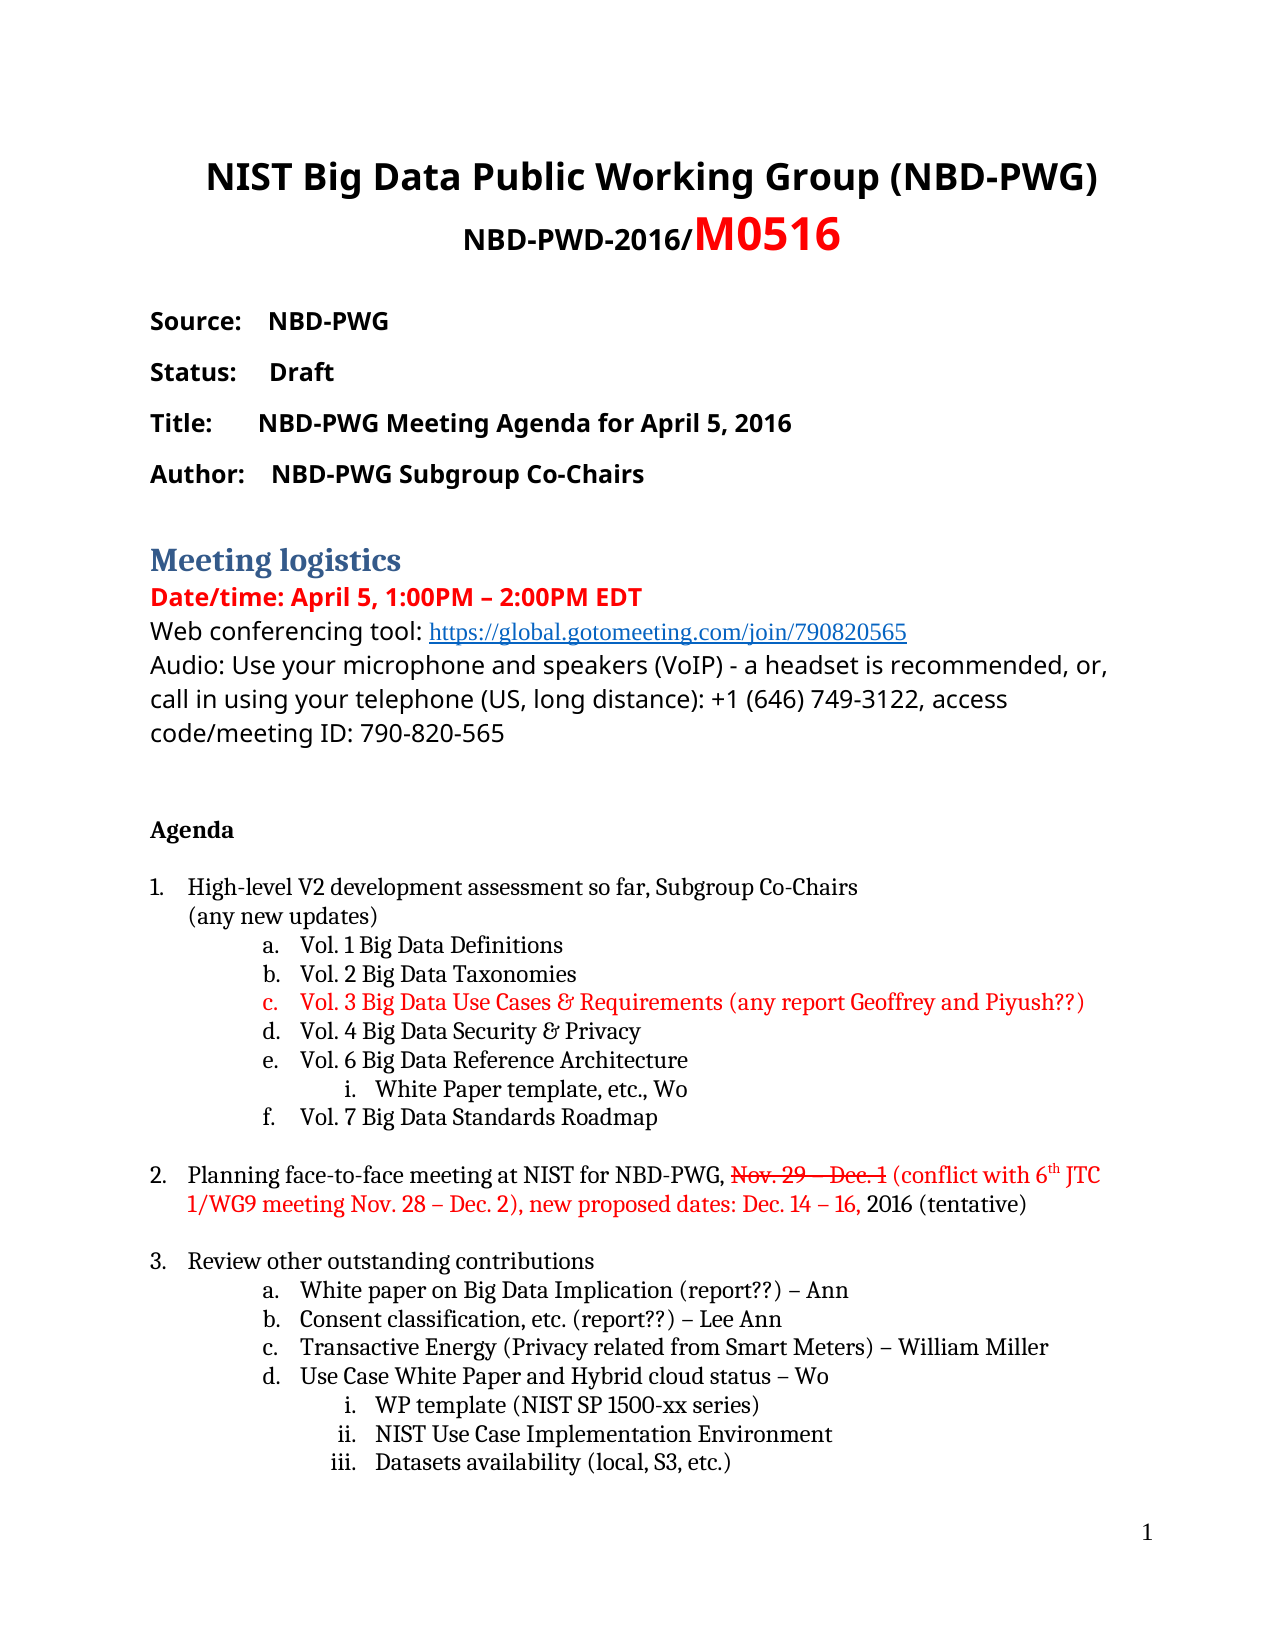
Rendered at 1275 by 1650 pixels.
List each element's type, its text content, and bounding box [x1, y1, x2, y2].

list White paper on Big Data Implication (report??) – Ann [262, 1276, 1153, 1304]
subtitle Agenda [150, 816, 1153, 844]
list NIST Use Case Implementation Environment [356, 1419, 1153, 1448]
list Review other outstanding contributions [150, 1247, 1153, 1276]
list High-level V2 development assessment so far, Subgroup Co-Chairs [150, 873, 1153, 902]
text NBD-PWD-2016/M0516 [150, 201, 1153, 263]
text Author: NBD-PWG Subgroup Co-Chairs [150, 456, 1153, 490]
list Vol. 6 Big Data Reference Architecture [262, 1046, 1153, 1074]
text Source: NBD-PWG [150, 303, 1153, 337]
list Vol. 2 Big Data Taxonomies [262, 959, 1153, 988]
list (any new updates) [187, 902, 1153, 931]
list White Paper template, etc., Wo [356, 1074, 1153, 1103]
text Date/time: April 5, 1:00PM – 2:00PM EDT [150, 580, 1153, 614]
list Vol. 1 Big Data Definitions [262, 931, 1153, 959]
list Datasets availability (local, S3, etc.) [356, 1448, 1153, 1477]
list Use Case White Paper and Hybrid cloud status – Wo [262, 1362, 1153, 1391]
list Vol. 3 Big Data Use Cases & Requirements (any report Geoffrey and Piyush??) [262, 988, 1153, 1017]
text Status: Draft [150, 354, 1153, 388]
text NIST Big Data Public Working Group (NBD-PWG) [150, 150, 1153, 201]
text Web conferencing tool: https://global.gotomeeting.com/join/790820565 [150, 614, 1153, 648]
list Vol. 4 Big Data Security & Privacy [262, 1017, 1153, 1046]
list Consent classification, etc. (report??) – Lee Ann [262, 1304, 1153, 1333]
text Meeting logistics [150, 541, 1153, 580]
list Vol. 7 Big Data Standards Roadmap [262, 1103, 1153, 1132]
list Transactive Energy (Privacy related from Smart Meters) – William Miller [262, 1333, 1153, 1362]
list WP template (NIST SP 1500-xx series) [356, 1391, 1153, 1419]
list Planning face-to-face meeting at NIST for NBD-PWG, Nov. 29 – Dec. 1 (conflict with 6th JTC 1/WG9 meeting Nov. 28 – Dec. 2), new proposed dates: Dec. 14 – 16, 2016 (tentative) [150, 1161, 1153, 1218]
text Title: NBD-PWG Meeting Agenda for April 5, 2016 [150, 405, 1153, 439]
text Audio: Use your microphone and speakers (VoIP) - a headset is recommended, or, call in using your telephone (US, long distance): +1 (646) 749-3122, access code/meeting ID: 790-820-565 [150, 648, 1153, 750]
